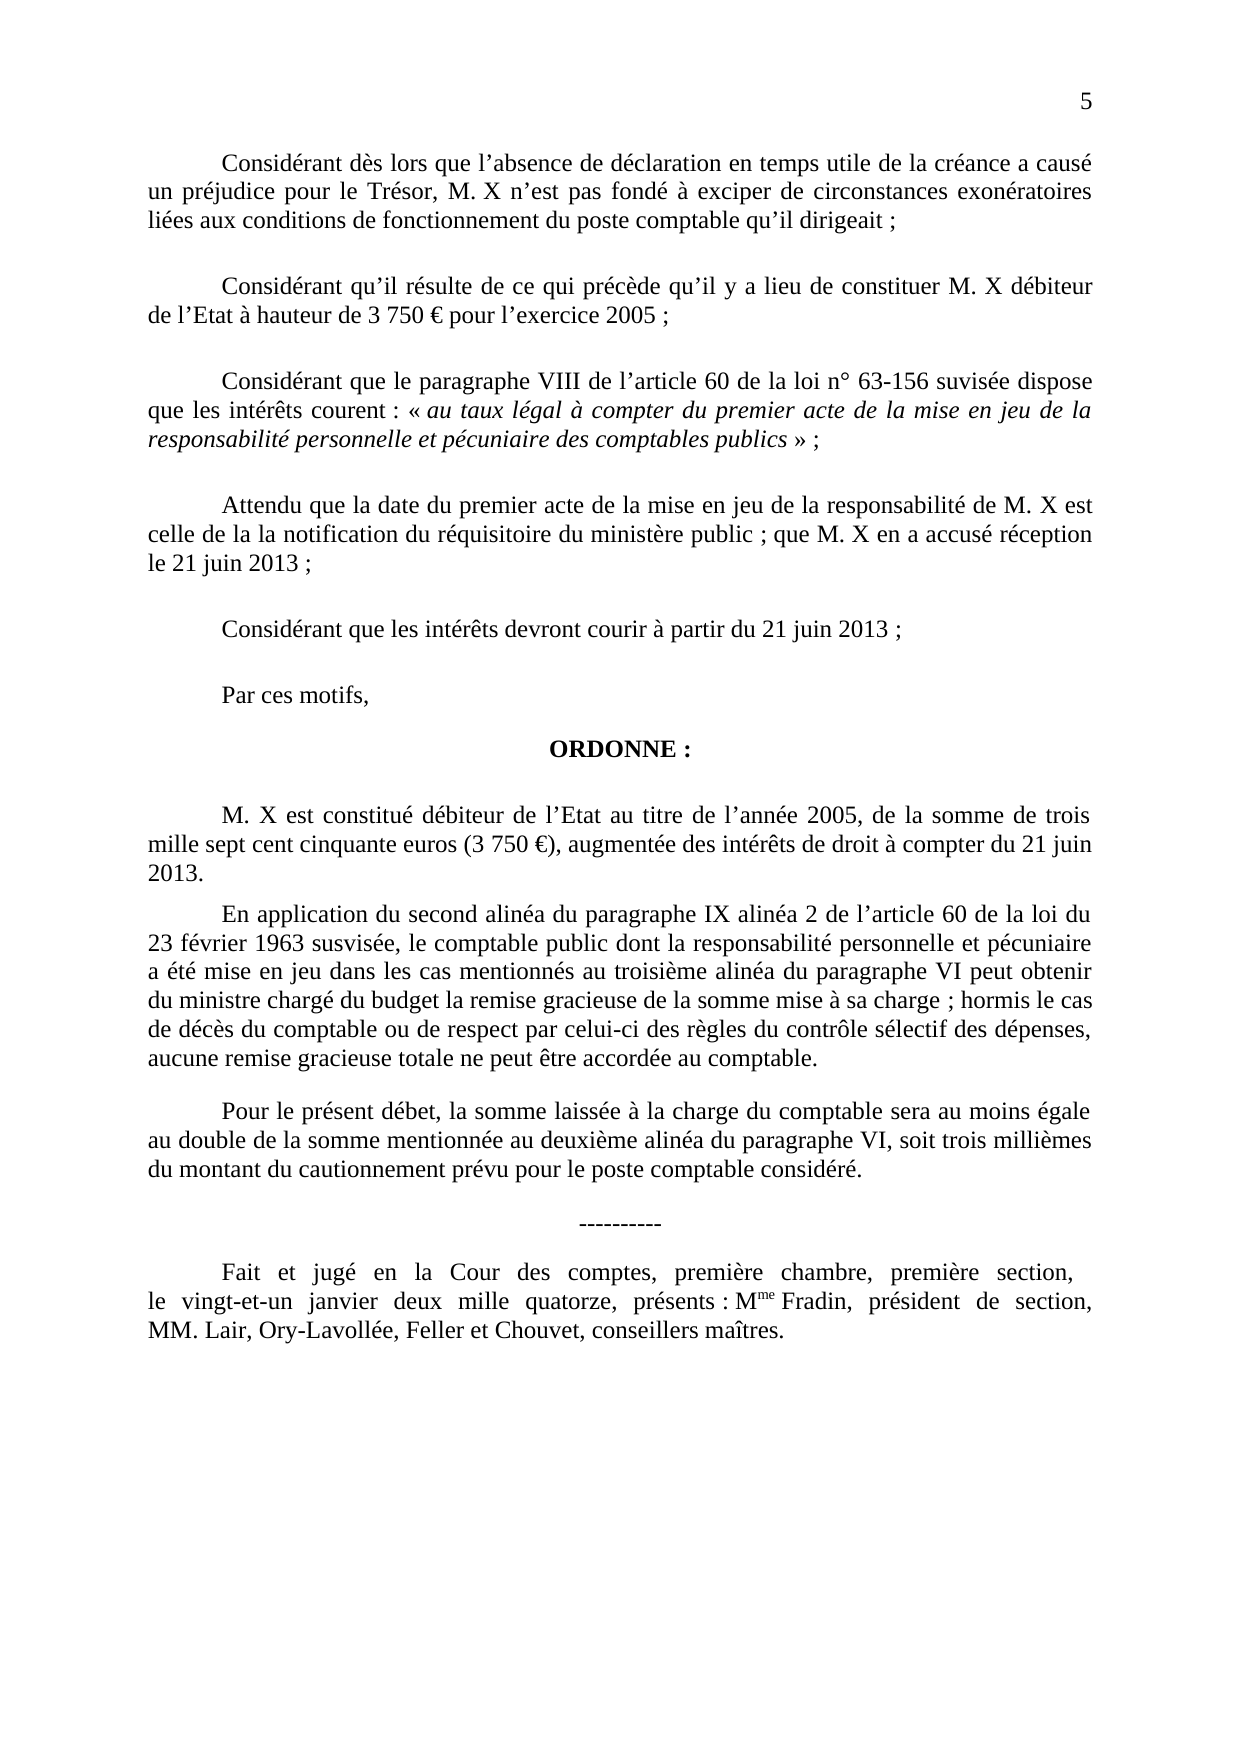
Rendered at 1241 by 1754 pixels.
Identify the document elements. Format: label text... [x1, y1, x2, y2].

text ---------- [148, 1208, 1093, 1236]
text En application du second alinéa du paragraphe IX alinéa 2 de l’article 60 de la loi du 23 février 1963 susvisée, le comptable public dont la responsabilité personnelle et pécuniaire a été mise en jeu dans les cas mentionnés au troisième alinéa du paragraphe VI peut obtenir du ministre chargé du budget la remise gracieuse de la somme mise à sa charge ; hormis le cas de décès du comptable ou de respect par celui-ci des règles du contrôle sélectif des dépenses, aucune remise gracieuse totale ne peut être accordée au comptable. [148, 899, 1093, 1071]
text ORDONNE : [148, 734, 1093, 763]
text Considérant qu’il résulte de ce qui précède qu’il y a lieu de constituer M. X débiteur de l’Etat à hauteur de 3 750 € pour l’exercice 2005 ; [148, 271, 1093, 329]
text Considérant dès lors que l’absence de déclaration en temps utile de la créance a causé un préjudice pour le Trésor, M. X n’est pas fondé à exciper de circonstances exonératoires liées aux conditions de fonctionnement du poste comptable qu’il dirigeait ; [148, 148, 1093, 234]
text Attendu que la date du premier acte de la mise en jeu de la responsabilité de M. X est celle de la la notification du réquisitoire du ministère public ; que M. X en a accusé réception le 21 juin 2013 ; [148, 490, 1093, 576]
text M. X est constitué débiteur de l’Etat au titre de l’année 2005, de la somme de trois mille sept cent cinquante euros (3 750 €), augmentée des intérêts de droit à compter du 21 juin 2013. [148, 800, 1093, 886]
text Considérant que le paragraphe VIII de l’article 60 de la loi n° 63-156 suvisée dispose que les intérêts courent : « au taux légal à compter du premier acte de la mise en jeu de la responsabilité personnelle et pécuniaire des comptables publics » ; [148, 366, 1093, 453]
text Considérant que les intérêts devront courir à partir du 21 juin 2013 ; [148, 614, 1093, 643]
text Pour le présent débet, la somme laissée à la charge du comptable sera au moins égale au double de la somme mentionnée au deuxième alinéa du paragraphe VI, soit trois millièmes du montant du cautionnement prévu pour le poste comptable considéré. [148, 1096, 1093, 1183]
text Par ces motifs, [148, 680, 1093, 709]
text Fait et jugé en la Cour des comptes, première chambre, première section, le vingt-et-un janvier deux mille quatorze, présents : Mme Fradin, président de section, MM. Lair, Ory-Lavollée, Feller et Chouvet, conseillers maîtres. [148, 1257, 1093, 1343]
